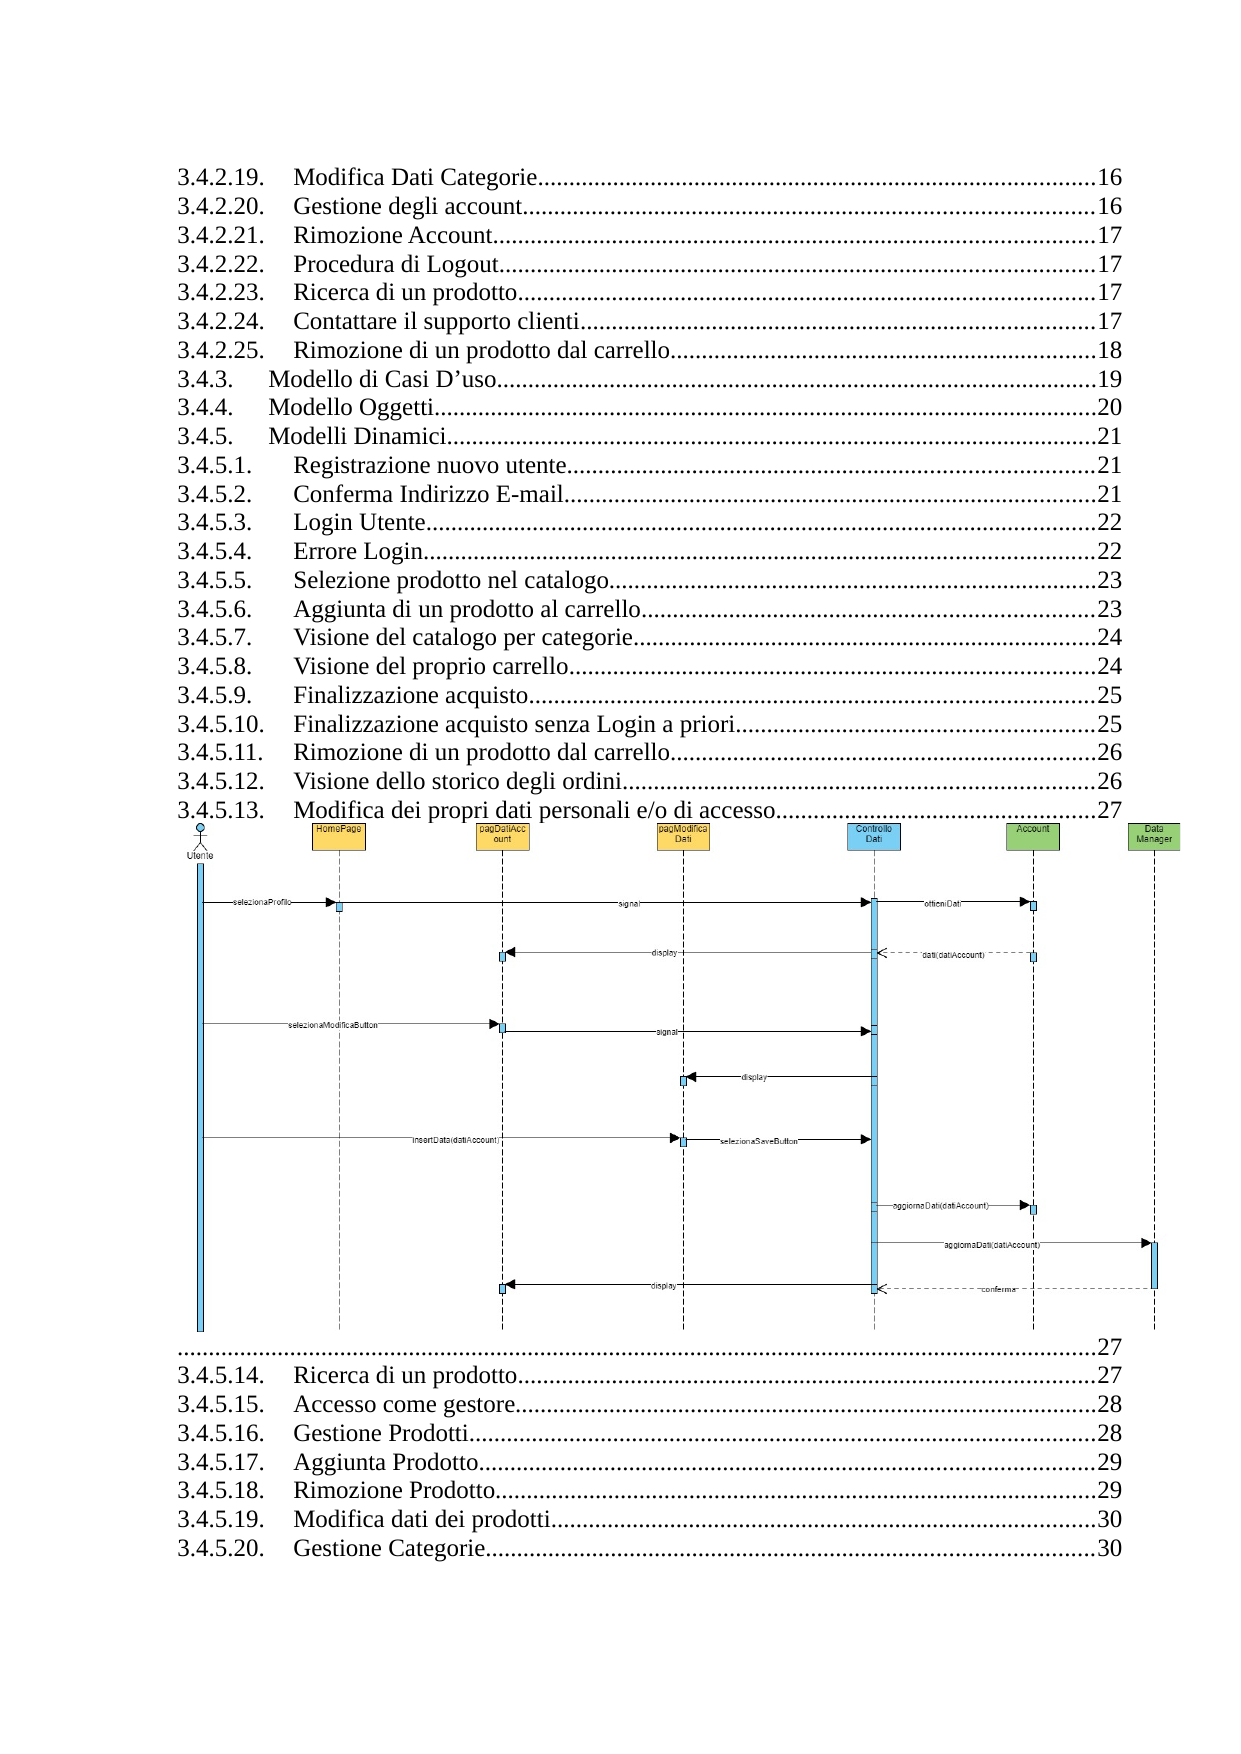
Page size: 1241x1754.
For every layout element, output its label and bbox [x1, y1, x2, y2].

picture [177, 823, 1180, 1332]
